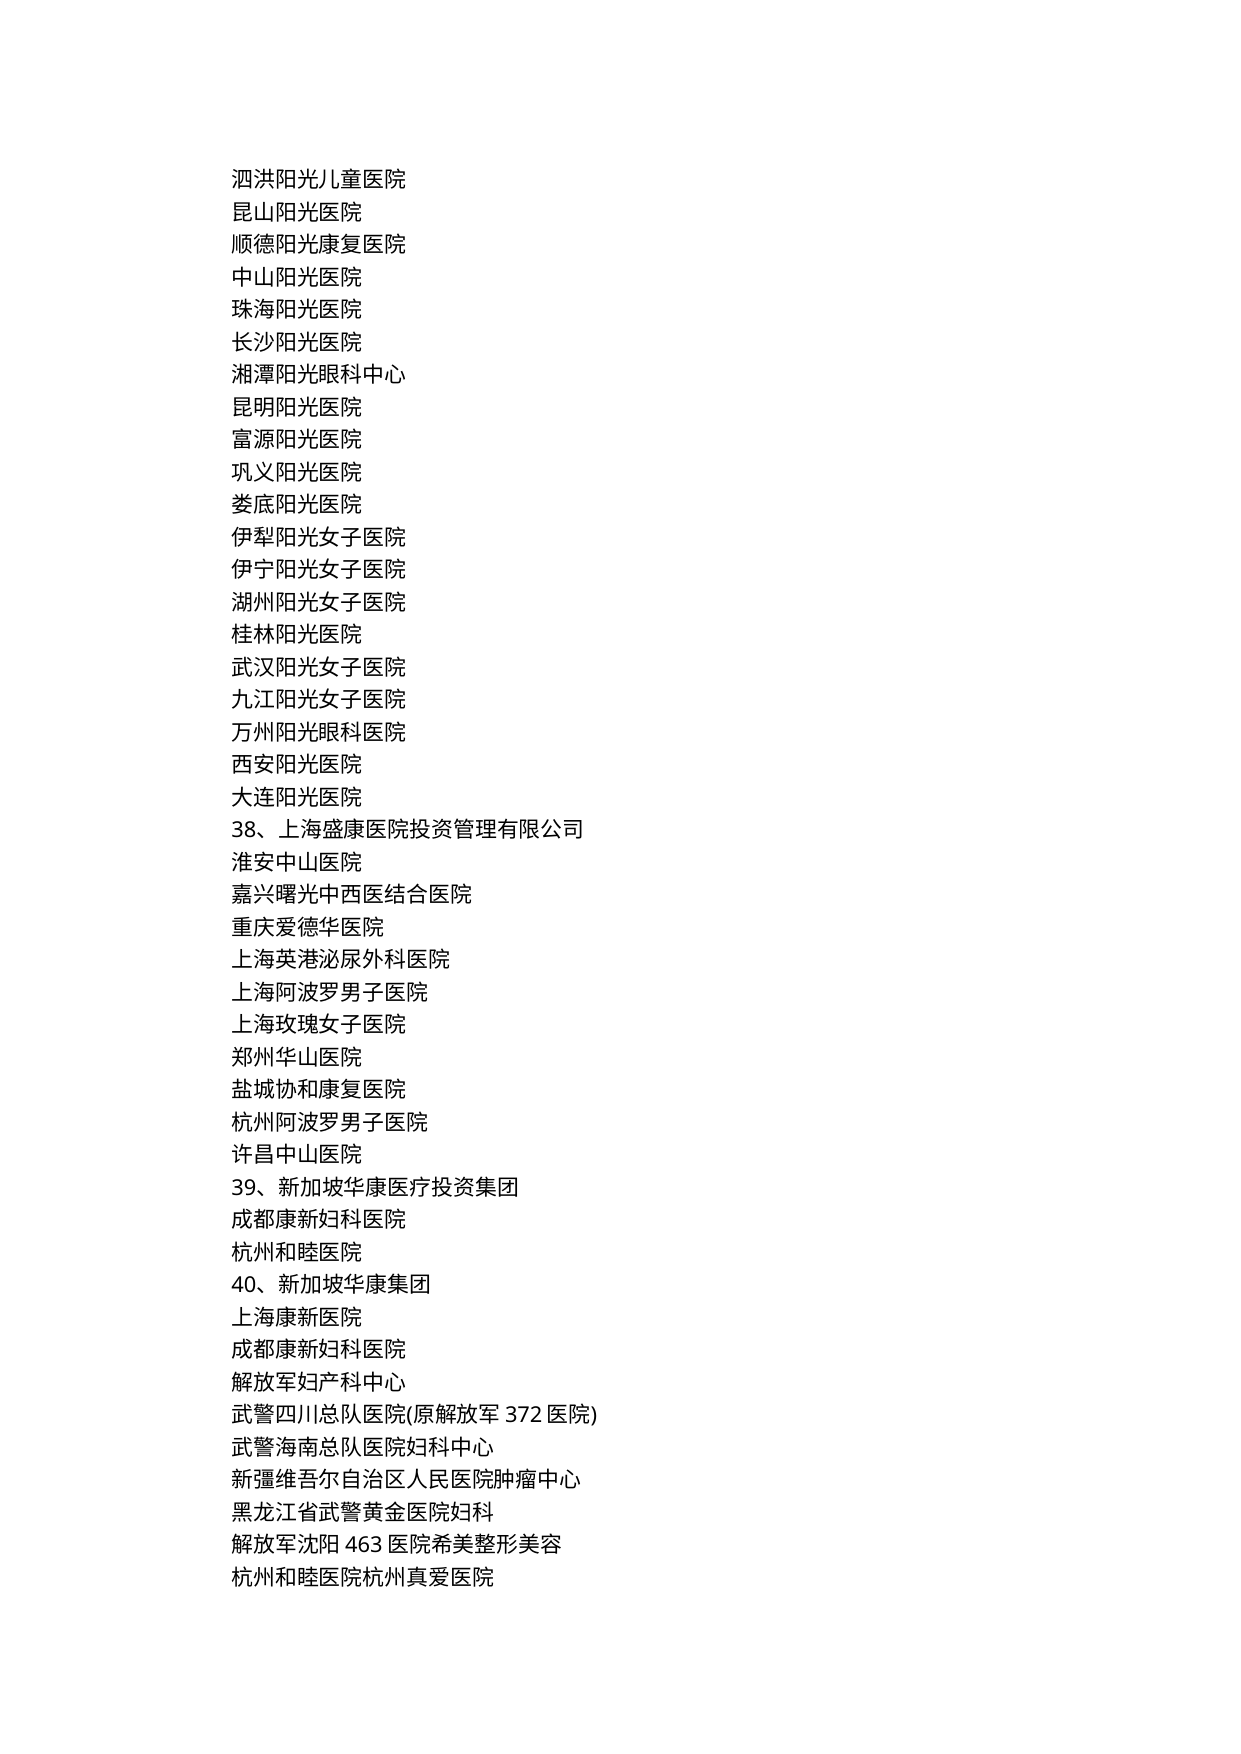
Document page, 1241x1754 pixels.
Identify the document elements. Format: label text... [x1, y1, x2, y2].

text 上海玫瑰女子医院 [187, 1007, 1053, 1039]
text 大连阳光医院 [187, 779, 1053, 812]
text 西安阳光医院 [187, 747, 1053, 779]
text 长沙阳光医院 [187, 324, 1053, 357]
text 杭州阿波罗男子医院 [187, 1104, 1053, 1137]
text 武警四川总队医院(原解放军372医院) [187, 1397, 1053, 1429]
text 成都康新妇科医院 [187, 1202, 1053, 1234]
text 上海康新医院 [187, 1299, 1053, 1332]
text 武警海南总队医院妇科中心 [187, 1429, 1053, 1462]
text 九江阳光女子医院 [187, 682, 1053, 714]
text 新彊维吾尔自治区人民医院肿瘤中心 [187, 1462, 1053, 1494]
text 杭州和睦医院杭州真爱医院 [187, 1559, 1053, 1592]
text 38、上海盛康医院投资管理有限公司 [187, 812, 1053, 844]
text 39、新加坡华康医疗投资集团 [187, 1169, 1053, 1202]
text 顺德阳光康复医院 [187, 227, 1053, 259]
text 昆山阳光医院 [187, 194, 1053, 227]
text 湘潭阳光眼科中心 [187, 357, 1053, 389]
text 郑州华山医院 [187, 1039, 1053, 1072]
text 桂林阳光医院 [187, 617, 1053, 649]
text 中山阳光医院 [187, 259, 1053, 292]
text 湖州阳光女子医院 [187, 584, 1053, 617]
text 淮安中山医院 [187, 844, 1053, 877]
text 解放军妇产科中心 [187, 1364, 1053, 1397]
text 杭州和睦医院 [187, 1234, 1053, 1267]
text 上海阿波罗男子医院 [187, 974, 1053, 1007]
text 巩义阳光医院 [187, 454, 1053, 487]
text 珠海阳光医院 [187, 292, 1053, 324]
text 伊犁阳光女子医院 [187, 519, 1053, 552]
text 武汉阳光女子医院 [187, 649, 1053, 682]
text 伊宁阳光女子医院 [187, 552, 1053, 584]
text 万州阳光眼科医院 [187, 714, 1053, 747]
text 重庆爱德华医院 [187, 909, 1053, 942]
text 成都康新妇科医院 [187, 1332, 1053, 1364]
text 解放军沈阳463医院希美整形美容 [187, 1527, 1053, 1559]
text 上海英港泌尿外科医院 [187, 942, 1053, 974]
text 昆明阳光医院 [187, 389, 1053, 422]
text 嘉兴曙光中西医结合医院 [187, 877, 1053, 909]
text 黑龙江省武警黄金医院妇科 [187, 1494, 1053, 1527]
text 泗洪阳光儿童医院 [187, 162, 1053, 194]
text 富源阳光医院 [187, 422, 1053, 454]
text 盐城协和康复医院 [187, 1072, 1053, 1104]
text 娄底阳光医院 [187, 487, 1053, 519]
text 40、新加坡华康集团 [187, 1267, 1053, 1299]
text 许昌中山医院 [187, 1137, 1053, 1169]
